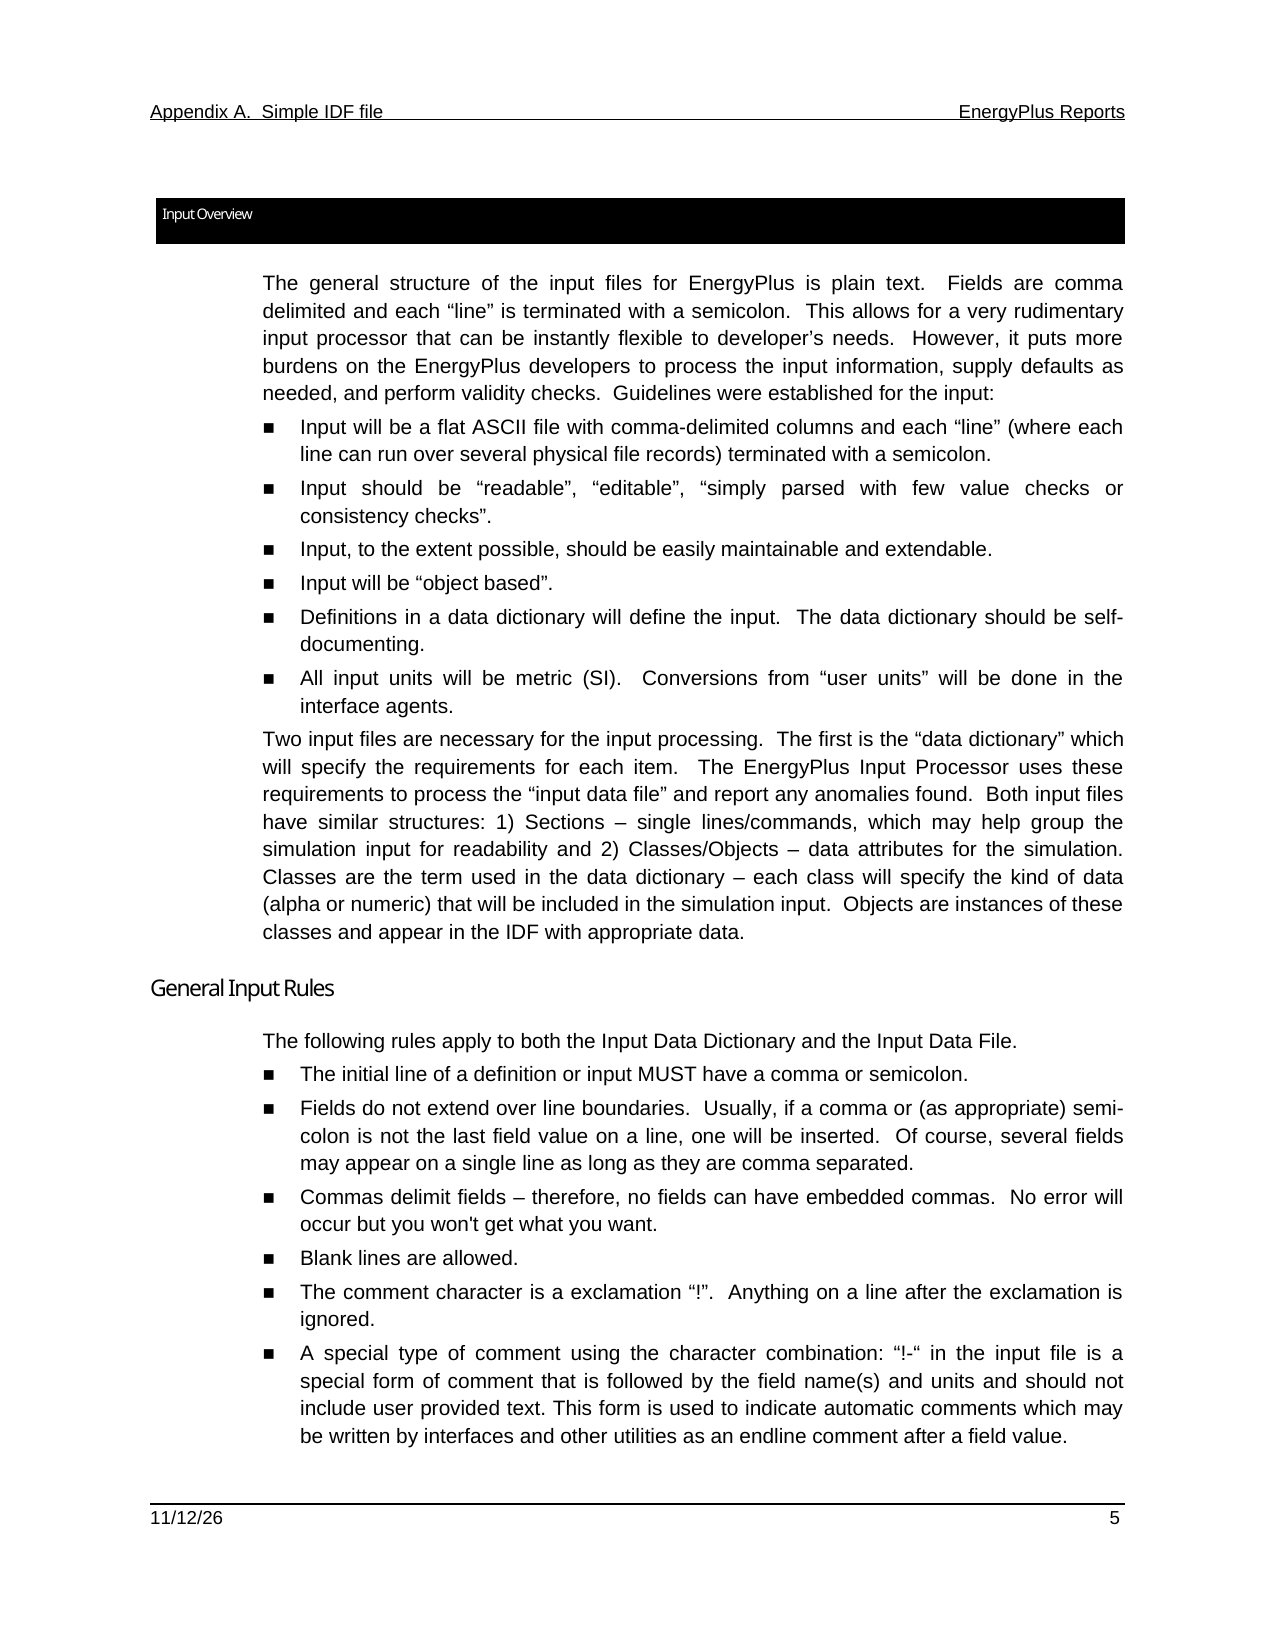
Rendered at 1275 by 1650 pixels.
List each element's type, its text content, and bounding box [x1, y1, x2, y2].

list Definitions in a data dictionary will define the input. The data dictionary should be self-documenting. [262, 605, 1125, 656]
list Input will be “object based”. [262, 571, 1125, 595]
list Commas delimit fields – therefore, no fields can have embedded commas. No error will occur but you won't get what you want. [262, 1185, 1125, 1236]
list Input, to the extent possible, should be easily maintainable and extendable. [262, 537, 1125, 561]
list All input units will be metric (SI). Conversions from “user units” will be done in the interface agents. [262, 666, 1125, 717]
text The following rules apply to both the Input Data Dictionary and the Input Data File. [262, 1028, 1125, 1052]
list The initial line of a definition or input MUST have a comma or semicolon. [262, 1062, 1125, 1086]
list The comment character is a exclamation “!”. Anything on a line after the exclamation is ignored. [262, 1280, 1125, 1331]
list Input should be “readable”, “editable”, “simply parsed with few value checks or consistency checks”. [262, 476, 1125, 527]
subtitle Input Overview [156, 198, 1125, 244]
list Blank lines are allowed. [262, 1246, 1125, 1270]
text The general structure of the input files for EnergyPlus is plain text. Fields are comma delimited and each “line” is terminated with a semicolon. This allows for a very rudimentary input processor that can be instantly flexible to developer’s needs. However, it puts more burdens on the EnergyPlus developers to process the input information, supply defaults as needed, and perform validity checks. Guidelines were established for the input: [262, 271, 1125, 405]
subtitle General Input Rules [150, 972, 1125, 1003]
list Input will be a flat ASCII file with comma-delimited columns and each “line” (where each line can run over several physical file records) terminated with a semicolon. [262, 415, 1125, 466]
list A special type of comment using the character combination: “!-“ in the input file is a special form of comment that is followed by the field name(s) and units and should not include user provided text. This form is used to indicate automatic comments which may be written by interfaces and other utilities as an endline comment after a field value. [262, 1341, 1125, 1447]
text Two input files are necessary for the input processing. The first is the “data dictionary” which will specify the requirements for each item. The EnergyPlus Input Processor uses these requirements to process the “input data file” and report any anomalies found. Both input files have similar structures: 1) Sections – single lines/commands, which may help group the simulation input for readability and 2) Classes/Objects – data attributes for the simulation. Classes are the term used in the data dictionary – each class will specify the kind of data (alpha or numeric) that will be included in the simulation input. Objects are instances of these classes and appear in the IDF with appropriate data. [262, 727, 1125, 944]
list Fields do not extend over line boundaries. Usually, if a comma or (as appropriate) semi-colon is not the last field value on a line, one will be inserted. Of course, several fields may appear on a single line as long as they are comma separated. [262, 1096, 1125, 1175]
